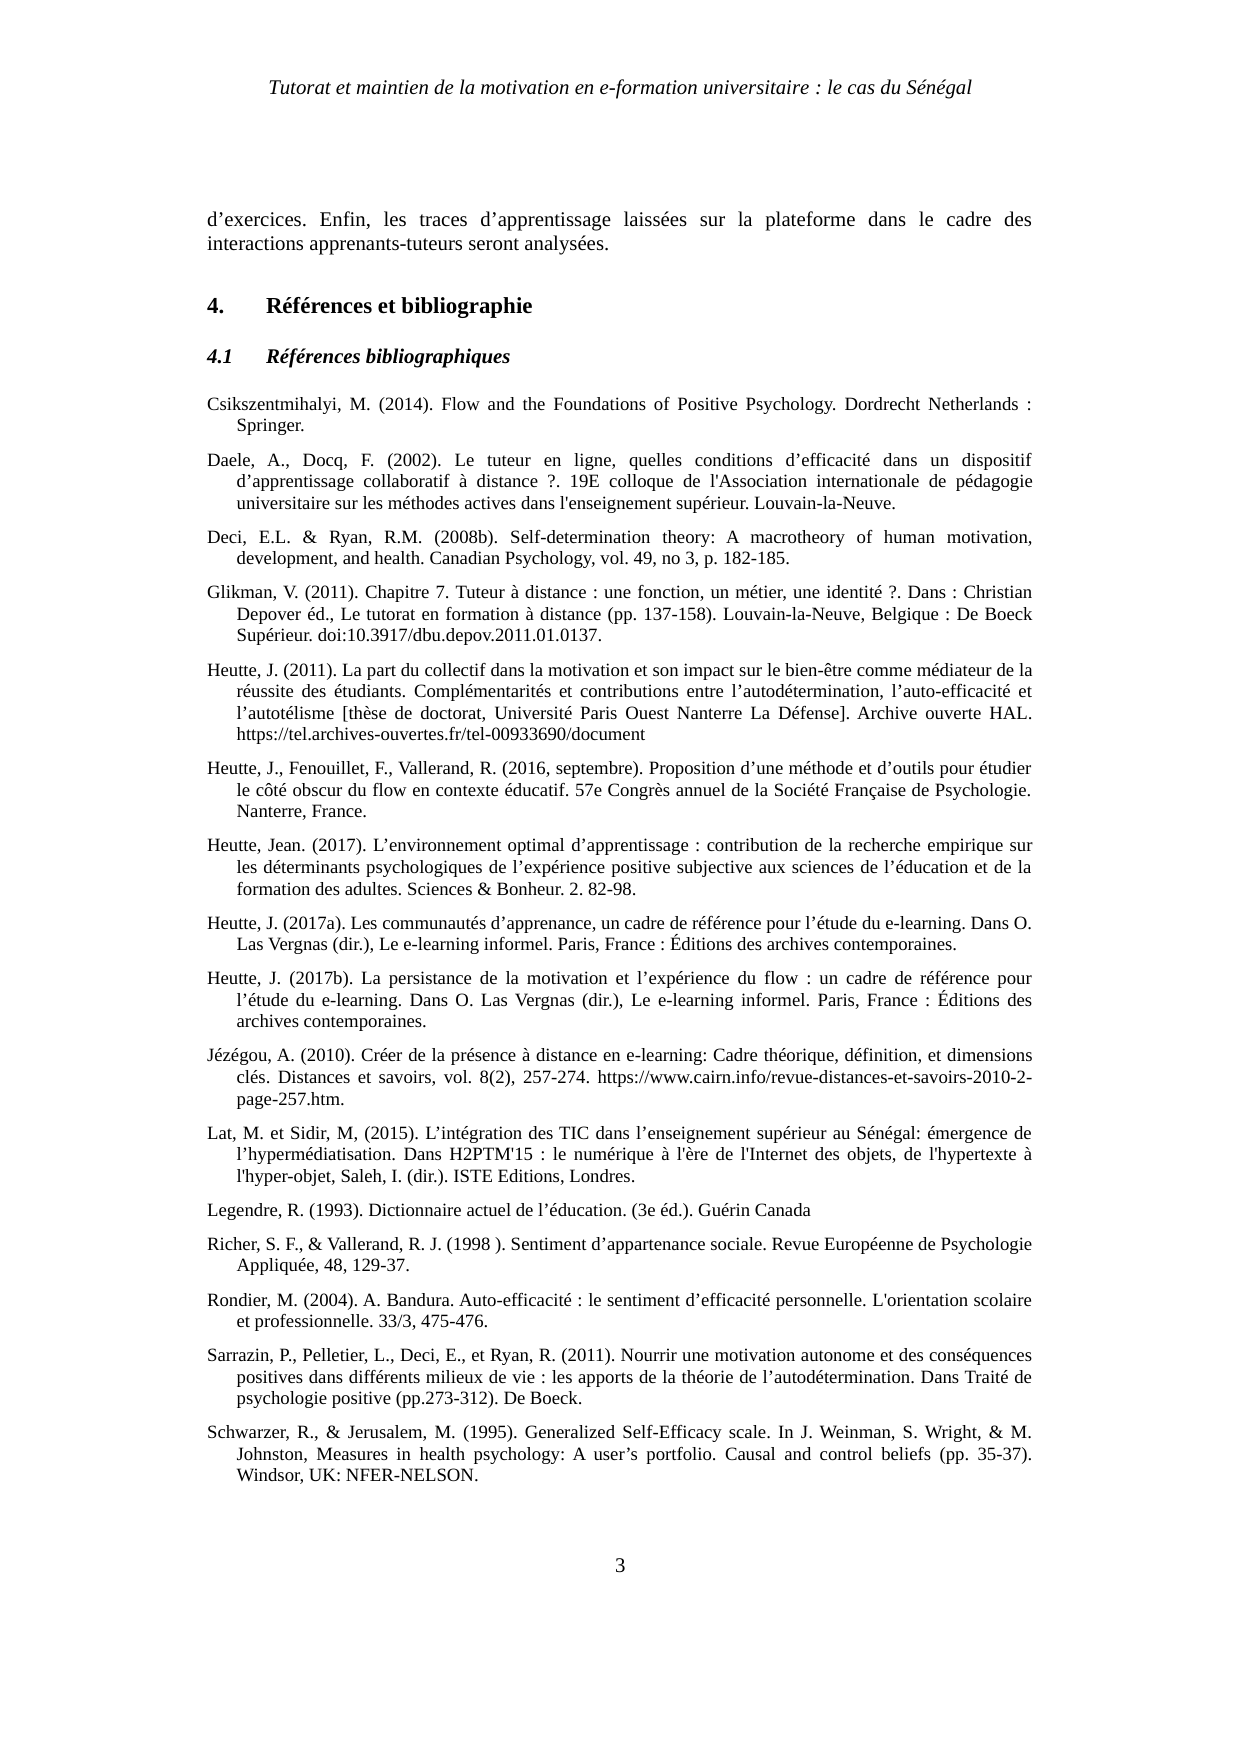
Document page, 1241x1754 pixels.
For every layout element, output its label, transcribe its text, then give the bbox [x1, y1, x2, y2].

text Heutte, Jean. (2017). L’environnement optimal d’apprentissage : contribution de la recherche empirique sur les déterminants psychologiques de l’expérience positive subjective aux sciences de l’éducation et de la formation des adultes. Sciences & Bonheur. 2. 82-98. [207, 834, 1033, 899]
subtitle Références bibliographiques [207, 344, 1033, 368]
text Deci, E.L. & Ryan, R.M. (2008b). Self-determination theory: A macrotheory of human motivation, development, and health. Canadian Psychology, vol. 49, no 3, p. 182-185. [207, 526, 1033, 569]
subtitle Références et bibliographie [207, 292, 1033, 319]
text Heutte, J., Fenouillet, F., Vallerand, R. (2016, septembre). Proposition d’une méthode et d’outils pour étudier le côté obscur du flow en contexte éducatif. 57e Congrès annuel de la Société Française de Psychologie. Nanterre, France. [207, 757, 1033, 822]
text Csikszentmihalyi, M. (2014). Flow and the Foundations of Positive Psychology. Dordrecht Netherlands : Springer. [207, 393, 1033, 436]
text Heutte, J. (2017b). La persistance de la motivation et l’expérience du flow : un cadre de référence pour l’étude du e-learning. Dans O. Las Vergnas (dir.), Le e-learning informel. Paris, France : Éditions des archives contemporaines. [207, 967, 1033, 1032]
text Legendre, R. (1993). Dictionnaire actuel de l’éducation. (3e éd.). Guérin Canada [207, 1199, 1033, 1220]
text Lat, M. et Sidir, M, (2015). L’intégration des TIC dans l’enseignement supérieur au Sénégal: émergence de l’hypermédiatisation. Dans H2PTM'15 : le numérique à l'ère de l'Internet des objets, de l'hypertexte à l'hyper-objet, Saleh, I. (dir.). ISTE Editions, Londres. [207, 1122, 1033, 1186]
text Daele, A., Docq, F. (2002). Le tuteur en ligne, quelles conditions d’efficacité dans un dispositif d’apprentissage collaboratif à distance ?. 19E colloque de l'Association internationale de pédagogie universitaire sur les méthodes actives dans l'enseignement supérieur. Louvain-la-Neuve. [207, 448, 1033, 513]
text Schwarzer, R., & Jerusalem, M. (1995). Generalized Self-Efficacy scale. In J. Weinman, S. Wright, & M. Johnston, Measures in health psychology: A user’s portfolio. Causal and control beliefs (pp. 35-37). Windsor, UK: NFER-NELSON. [207, 1421, 1033, 1486]
text Heutte, J. (2017a). Les communautés d’apprenance, un cadre de référence pour l’étude du e-learning. Dans O. Las Vergnas (dir.), Le e-learning informel. Paris, France : Éditions des archives contemporaines. [207, 912, 1033, 955]
text Sarrazin, P., Pelletier, L., Deci, E., et Ryan, R. (2011). Nourrir une motivation autonome et des conséquences positives dans différents milieux de vie : les apports de la théorie de l’autodétermination. Dans Traité de psychologie positive (pp.273-312). De Boeck. [207, 1344, 1033, 1409]
text Glikman, V. (2011). Chapitre 7. Tuteur à distance : une fonction, un métier, une identité ?. Dans : Christian Depover éd., Le tutorat en formation à distance (pp. 137-158). Louvain-la-Neuve, Belgique : De Boeck Supérieur. doi:10.3917/dbu.depov.2011.01.0137. [207, 581, 1033, 646]
text Richer, S. F., & Vallerand, R. J. (1998 ). Sentiment d’appartenance sociale. Revue Européenne de Psychologie Appliquée, 48, 129-37. [207, 1233, 1033, 1276]
text Jézégou, A. (2010). Créer de la présence à distance en e-learning: Cadre théorique, définition, et dimensions clés. Distances et savoirs, vol. 8(2), 257-274. https://www.cairn.info/revue-distances-et-savoirs-2010-2-page-257.htm. [207, 1044, 1033, 1109]
text Rondier, M. (2004). A. Bandura. Auto-efficacité : le sentiment d’efficacité personnelle. L'orientation scolaire et professionnelle. 33/3, 475-476. [207, 1288, 1033, 1332]
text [207, 207, 1033, 255]
text Heutte, J. (2011). La part du collectif dans la motivation et son impact sur le bien-être comme médiateur de la réussite des étudiants. Complémentarités et contributions entre l’autodétermination, l’auto-efficacité et l’autotélisme [thèse de doctorat, Université Paris Ouest Nanterre La Défense]. Archive ouverte HAL. https://tel.archives-ouvertes.fr/tel-00933690/document [207, 658, 1033, 745]
